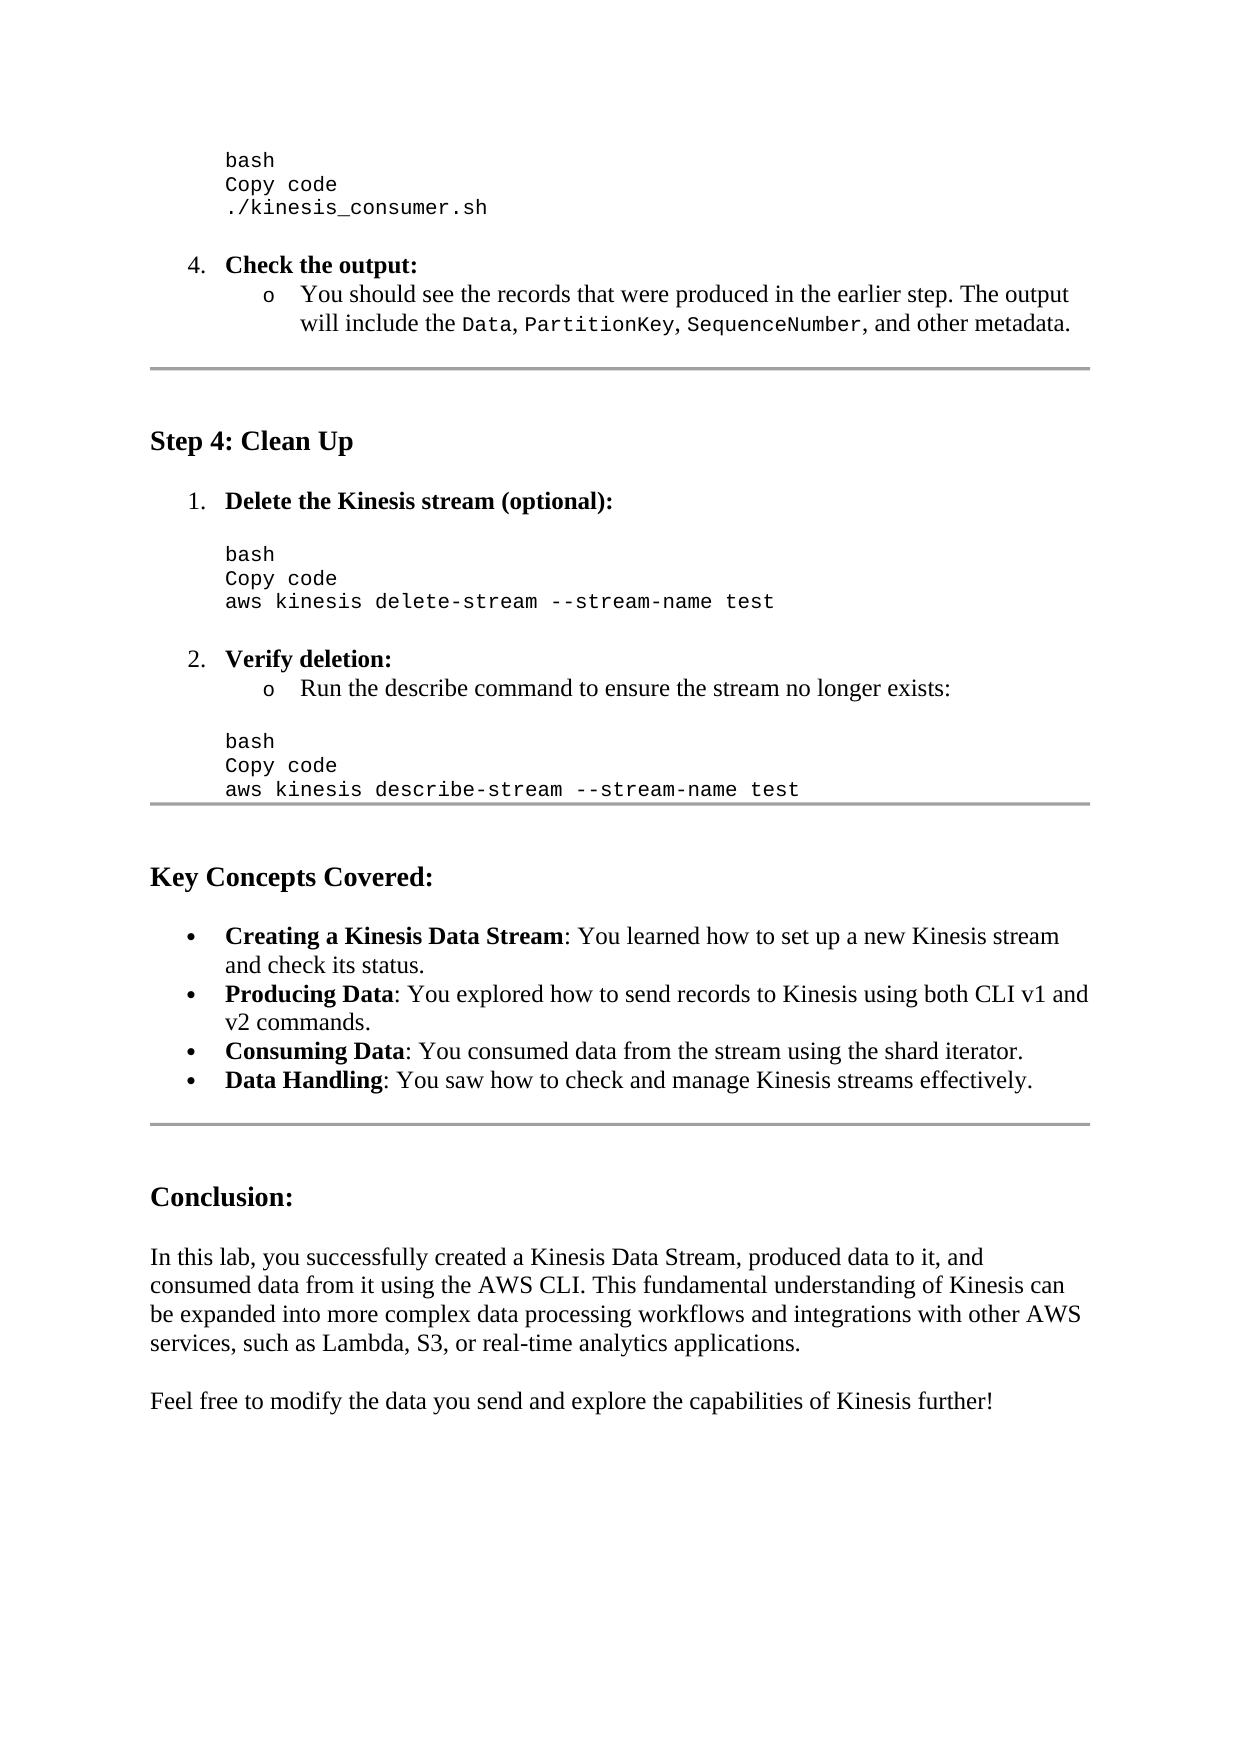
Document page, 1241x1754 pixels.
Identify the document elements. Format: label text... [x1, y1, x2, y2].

text aws kinesis describe-stream --stream-name test [225, 779, 1090, 802]
text bash [225, 544, 1090, 567]
text Step 4: Clean Up [150, 424, 1090, 457]
list Verify deletion: [187, 644, 1090, 673]
text Feel free to modify the data you send and explore the capabilities of Kinesis further! [150, 1386, 1090, 1414]
list You should see the records that were produced in the earlier step. The output will include the Data, PartitionKey, SequenceNumber, and other metadata. [262, 279, 1090, 338]
text Copy code [225, 567, 1090, 591]
text Key Concepts Covered: [150, 859, 1090, 892]
list Check the output: [187, 250, 1090, 279]
text In this lab, you successfully created a Kinesis Data Stream, produced data to it, and consumed data from it using the AWS CLI. This fundamental understanding of Kinesis can be expanded into more complex data processing workflows and integrations with other AWS services, such as Lambda, S3, or real-time analytics applications. [150, 1242, 1090, 1357]
list Data Handling: You saw how to check and manage Kinesis streams effectively. [187, 1065, 1090, 1094]
text bash [225, 731, 1090, 755]
text Copy code [225, 174, 1090, 197]
list Creating a Kinesis Data Stream: You learned how to set up a new Kinesis stream and check its status. [187, 921, 1090, 979]
text bash [225, 150, 1090, 174]
text Copy code [225, 755, 1090, 779]
text ./kinesis_consumer.sh [225, 197, 1090, 221]
list Run the describe command to ensure the stream no longer exists: [262, 673, 1090, 702]
text Conclusion: [150, 1180, 1090, 1212]
list Delete the Kinesis stream (optional): [187, 486, 1090, 515]
list Consuming Data: You consumed data from the stream using the shard iterator. [187, 1036, 1090, 1065]
text aws kinesis delete-stream --stream-name test [225, 591, 1090, 615]
list Producing Data: You explored how to send records to Kinesis using both CLI v1 and v2 commands. [187, 979, 1090, 1036]
